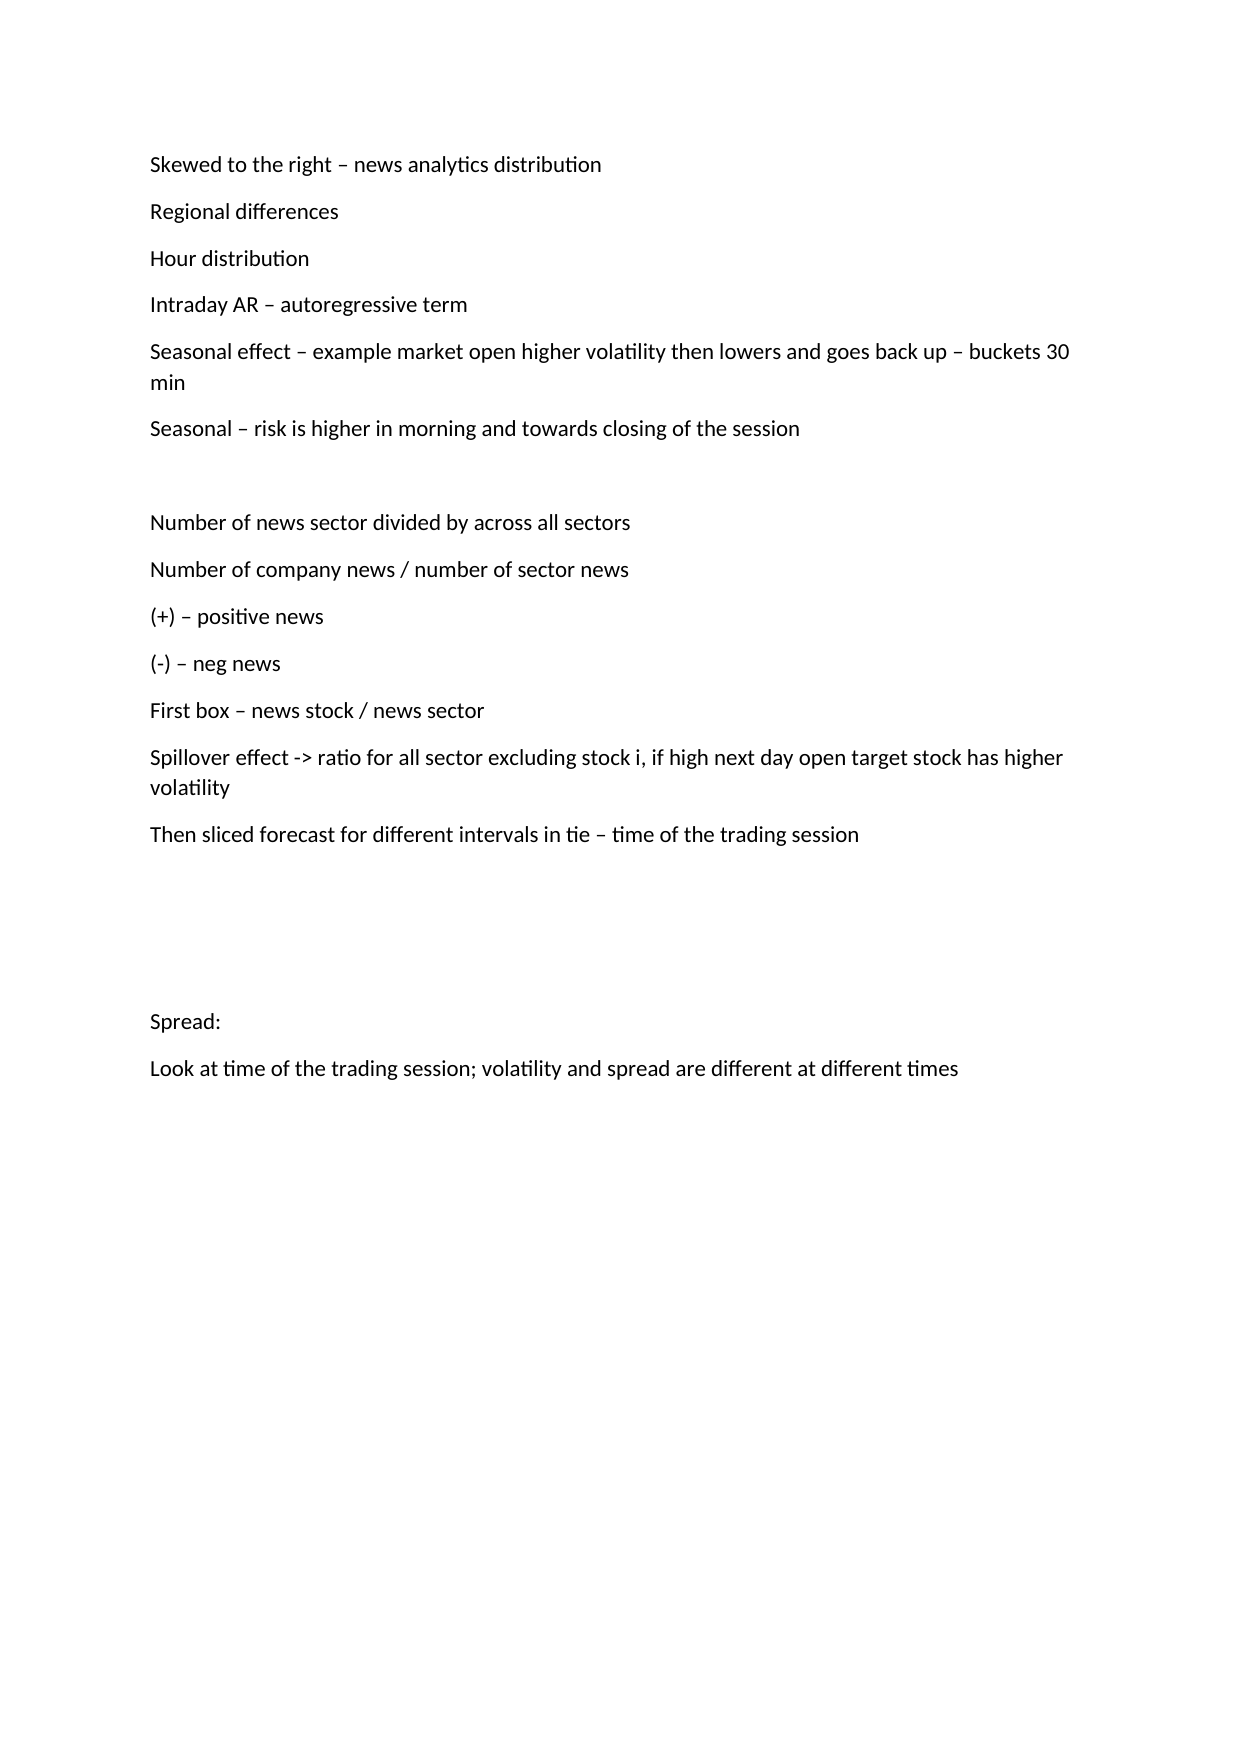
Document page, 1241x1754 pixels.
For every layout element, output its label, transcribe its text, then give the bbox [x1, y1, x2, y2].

text Intraday AR – autoregressive term [150, 291, 1090, 319]
text Look at time of the trading session; volatility and spread are different at different times [150, 1054, 1090, 1082]
text Regional differences [150, 197, 1090, 225]
text Number of company news / number of sector news [150, 555, 1090, 583]
text Skewed to the right – news analytics distribution [150, 150, 1090, 178]
text First box – news stock / news sector [150, 696, 1090, 724]
text Spread: [150, 1007, 1090, 1035]
text Seasonal effect – example market open higher volatility then lowers and goes back up – buckets 30 min [150, 337, 1090, 396]
text Number of news sector divided by across all sectors [150, 508, 1090, 536]
text (-) – neg news [150, 649, 1090, 677]
text Spillover effect -> ratio for all sector excluding stock i, if high next day open target stock has higher volatility [150, 743, 1090, 801]
text Then sliced forecast for different intervals in tie – time of the trading session [150, 820, 1090, 848]
text Hour distribution [150, 244, 1090, 272]
text Seasonal – risk is higher in morning and towards closing of the session [150, 414, 1090, 443]
text (+) – positive news [150, 602, 1090, 630]
